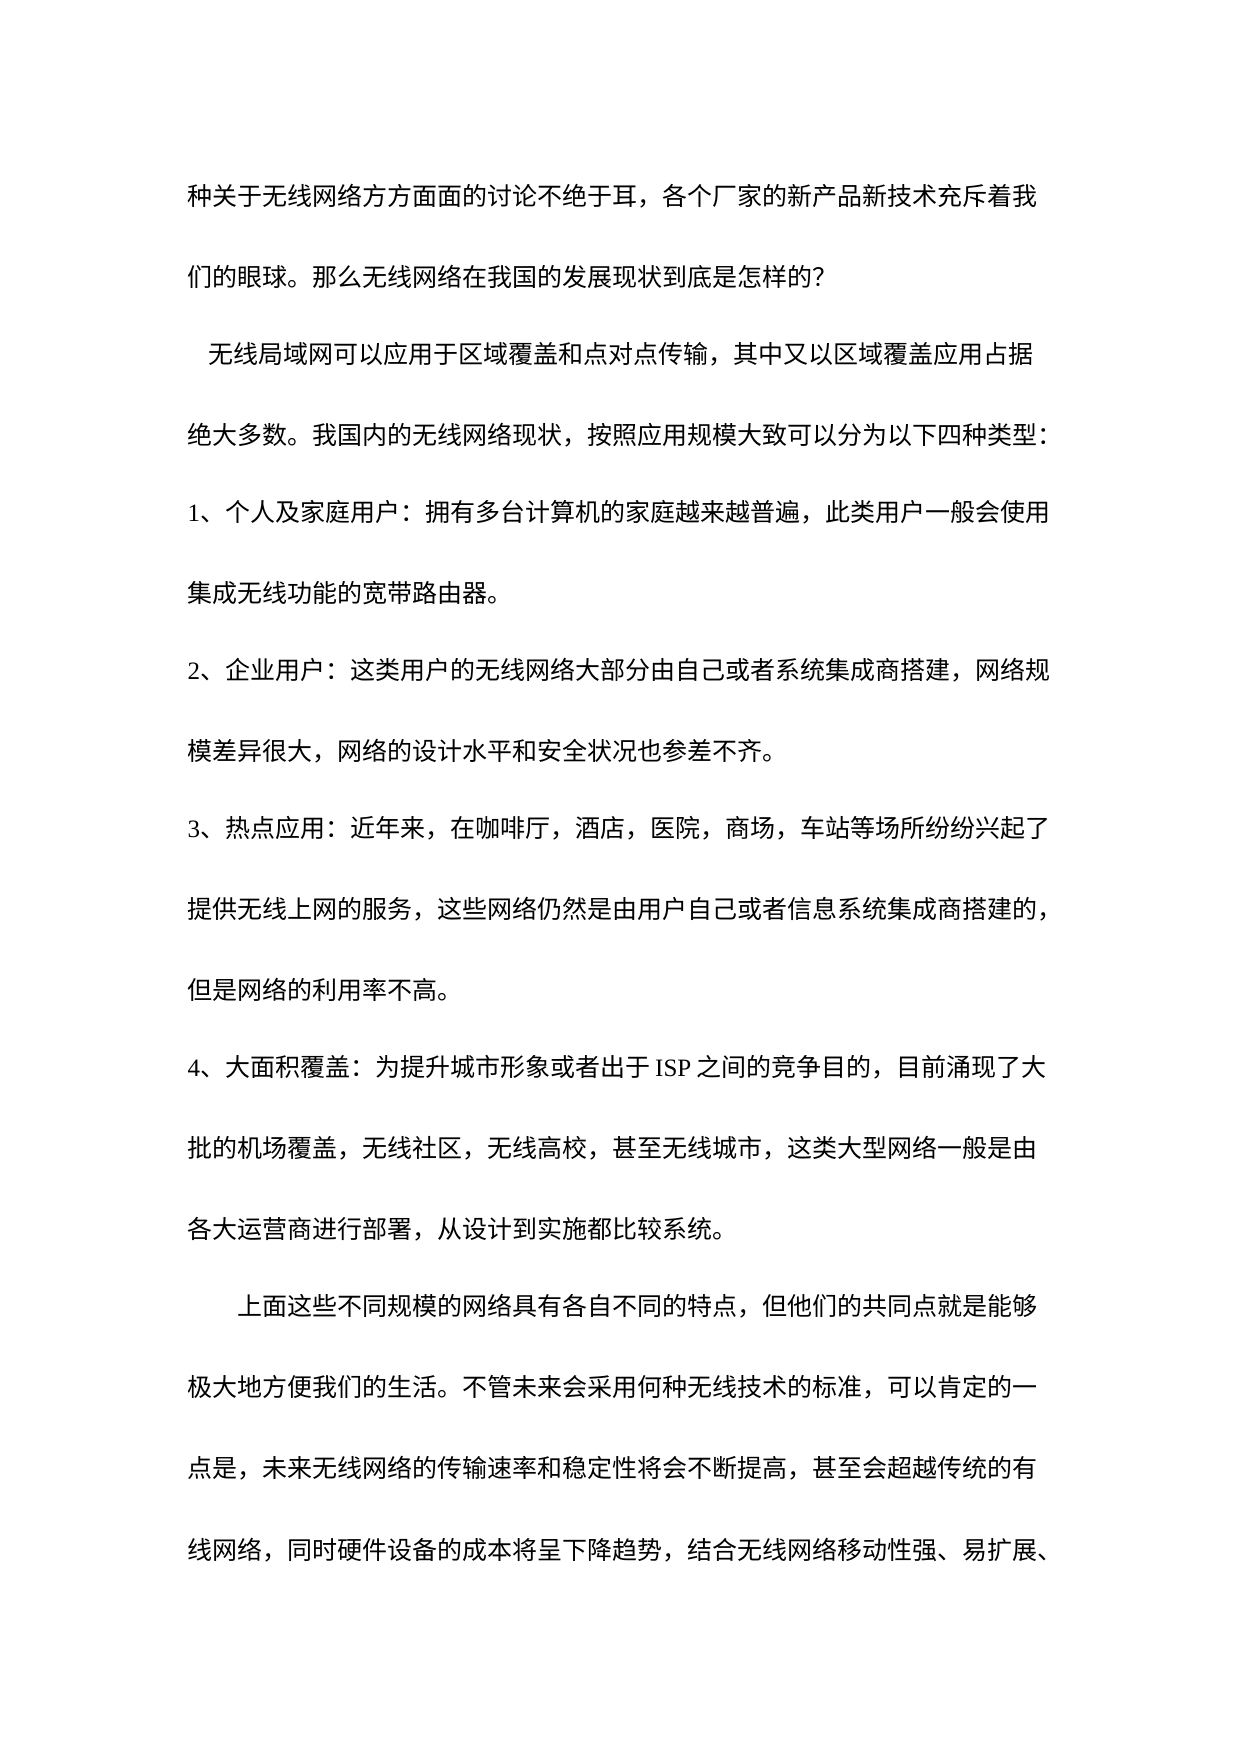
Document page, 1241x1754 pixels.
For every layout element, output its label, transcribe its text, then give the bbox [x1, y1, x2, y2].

list 企业用户：这类用户的无线网络大部分由自己或者系统集成商搭建，网络规模差异很大，网络的设计水平和安全状况也参差不齐。 [187, 636, 1053, 782]
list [187, 1272, 1053, 1581]
list 大面积覆盖：为提升城市形象或者出于ISP之间的竞争目的，目前涌现了大批的机场覆盖，无线社区，无线高校，甚至无线城市，这类大型网络一般是由各大运营商进行部署，从设计到实施都比较系统。 [187, 1033, 1053, 1260]
list 个人及家庭用户：拥有多台计算机的家庭越来越普遍，此类用户一般会使用集成无线功能的宽带路由器。 [187, 478, 1053, 624]
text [187, 162, 1053, 308]
text 无线局域网可以应用于区域覆盖和点对点传输，其中又以区域覆盖应用占据绝大多数。我国内的无线网络现状，按照应用规模大致可以分为以下四种类型： [187, 320, 1053, 466]
list 热点应用：近年来，在咖啡厅，酒店，医院，商场，车站等场所纷纷兴起了提供无线上网的服务，这些网络仍然是由用户自己或者信息系统集成商搭建的，但是网络的利用率不高。 [187, 794, 1053, 1021]
